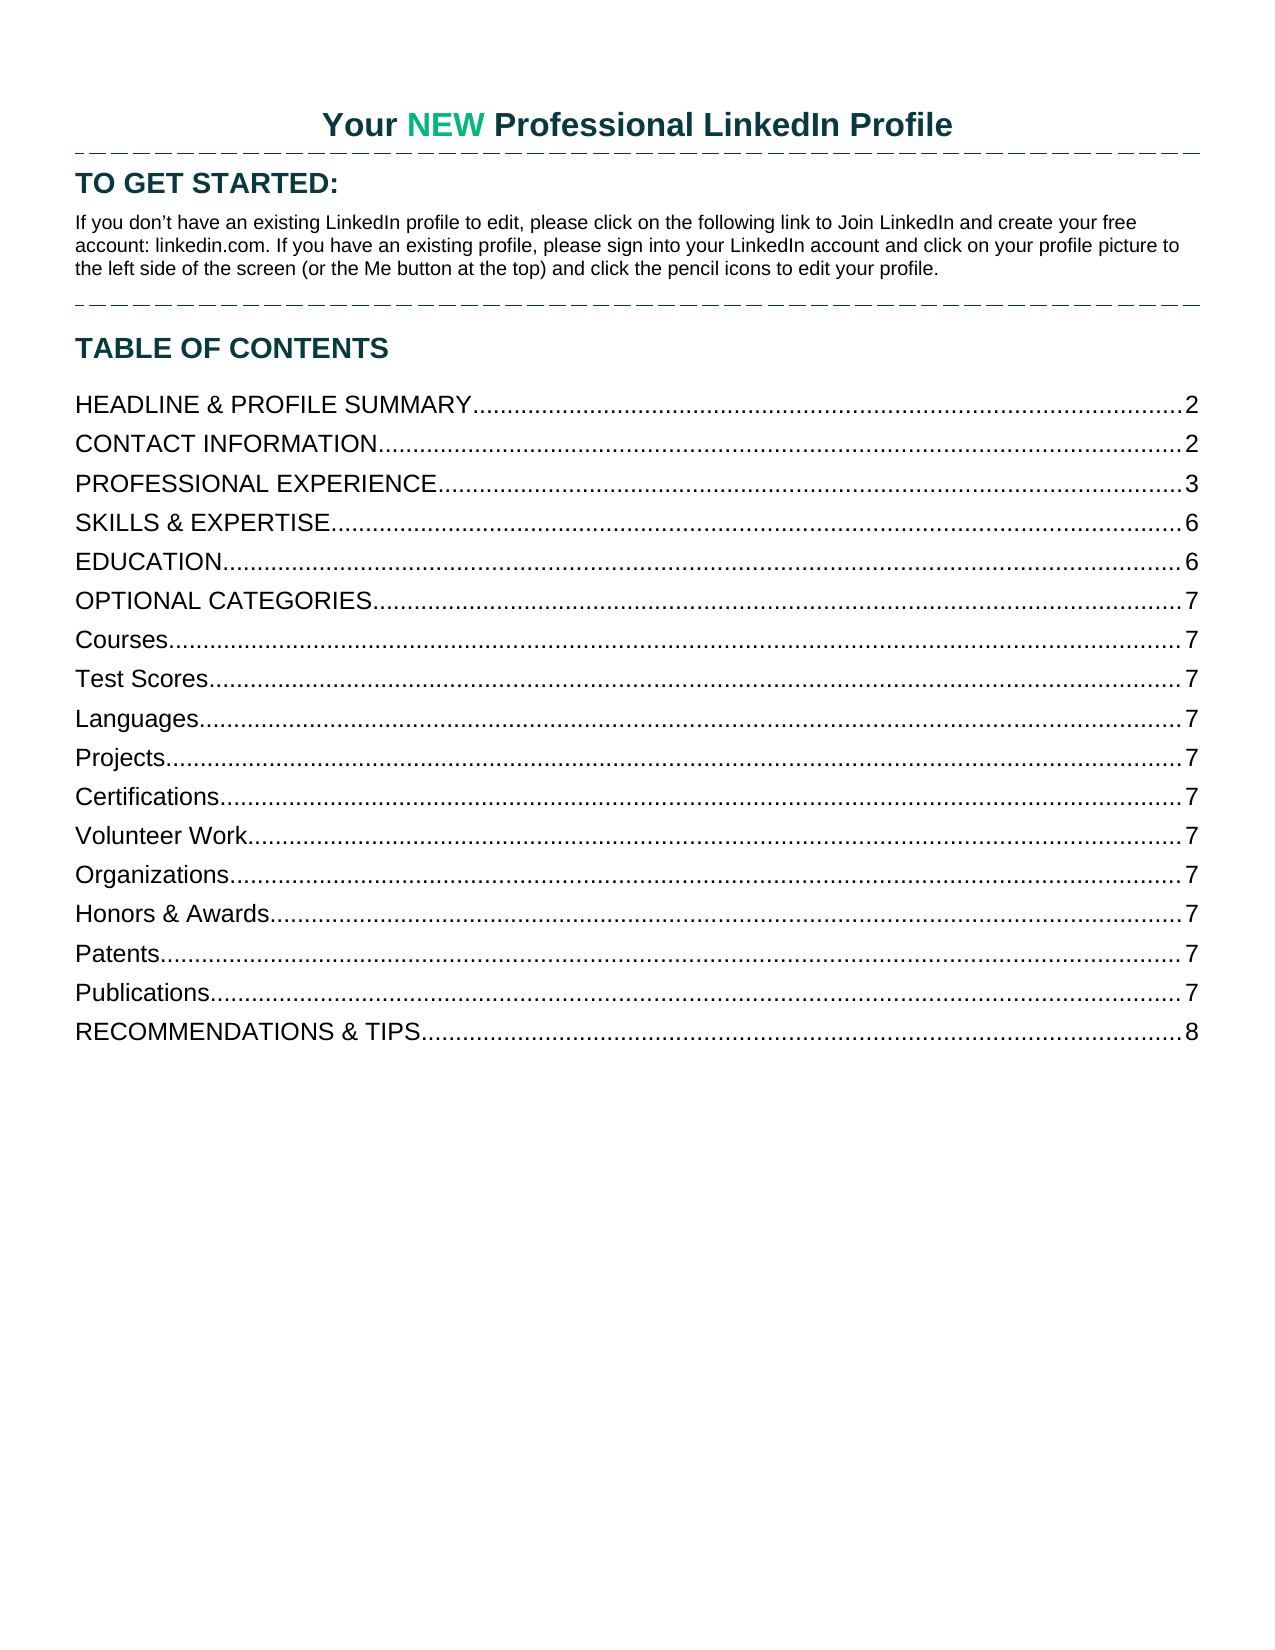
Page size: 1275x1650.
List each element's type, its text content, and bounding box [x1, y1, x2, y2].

text If you don’t have an existing LinkedIn profile to edit, please click on the following link to Join LinkedIn and create your free account: linkedin.com. If you have an existing profile, please sign into your LinkedIn account and click on your profile picture to the left side of the screen (or the Me button at the top) and click the pencil icons to edit your profile. [75, 211, 1200, 279]
text TO GET STARTED: [75, 166, 1200, 199]
text Your NEW Professional LinkedIn Profile [75, 105, 1200, 143]
